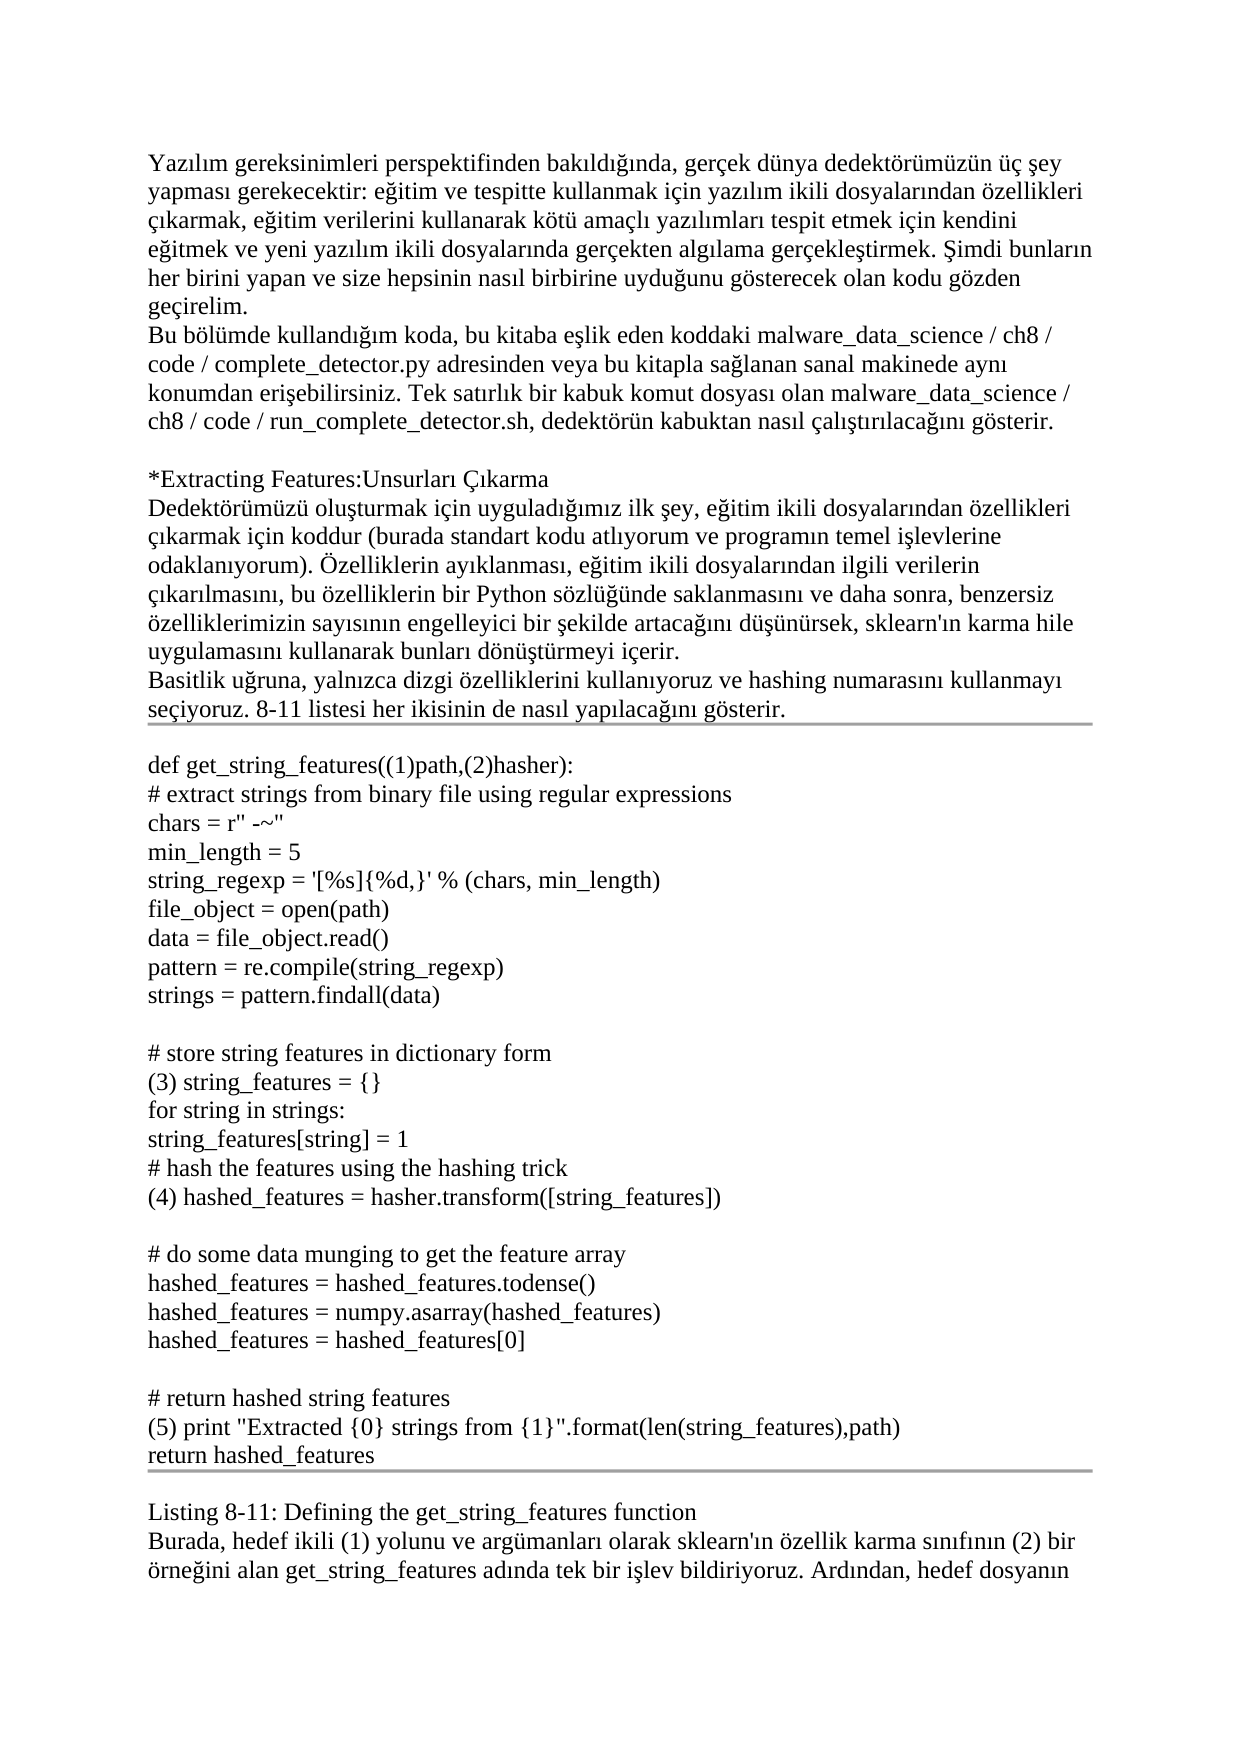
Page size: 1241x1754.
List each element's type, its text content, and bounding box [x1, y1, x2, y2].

text return hashed_features [148, 1441, 1093, 1469]
text # do some data munging to get the feature array [148, 1239, 1093, 1268]
text # store string features in dictionary form [148, 1038, 1093, 1067]
text file_object = open(path) [148, 894, 1093, 923]
text min_length = 5 [148, 837, 1093, 866]
text string_features[string] = 1 [148, 1124, 1093, 1153]
text def get_string_features((1)path,(2)hasher): [148, 751, 1093, 779]
text Basitlik uğruna, yalnızca dizgi özelliklerini kullanıyoruz ve hashing numarasını kullanmayı seçiyoruz. 8-11 listesi her ikisinin de nasıl yapılacağını gösterir. [148, 665, 1093, 722]
text # hash the features using the hashing trick [148, 1153, 1093, 1182]
text hashed_features = hashed_features.todense() [148, 1268, 1093, 1297]
text Yazılım gereksinimleri perspektifinden bakıldığında, gerçek dünya dedektörümüzün üç şey yapması gerekecektir: eğitim ve tespitte kullanmak için yazılım ikili dosyalarından özellikleri çıkarmak, eğitim verilerini kullanarak kötü amaçlı yazılımları tespit etmek için kendini eğitmek ve yeni yazılım ikili dosyalarında gerçekten algılama gerçekleştirmek. Şimdi bunların her birini yapan ve size hepsinin nasıl birbirine uyduğunu gösterecek olan kodu gözden geçirelim. [148, 148, 1093, 320]
text hashed_features = hashed_features[0] [148, 1326, 1093, 1354]
text hashed_features = numpy.asarray(hashed_features) [148, 1297, 1093, 1326]
text (3) string_features = {} [148, 1067, 1093, 1096]
text (5) print "Extracted {0} strings from {1}".format(len(string_features),path) [148, 1412, 1093, 1441]
text (4) hashed_features = hasher.transform([string_features]) [148, 1182, 1093, 1211]
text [148, 1526, 1093, 1584]
text data = file_object.read() [148, 923, 1093, 952]
text strings = pattern.findall(data) [148, 981, 1093, 1009]
text for string in strings: [148, 1096, 1093, 1124]
text *Extracting Features:Unsurları Çıkarma [148, 464, 1093, 493]
text chars = r" -~" [148, 808, 1093, 837]
text Bu bölümde kullandığım koda, bu kitaba eşlik eden koddaki malware_data_science / ch8 / code / complete_detector.py adresinden veya bu kitapla sağlanan sanal makinede aynı konumdan erişebilirsiniz. Tek satırlık bir kabuk komut dosyası olan malware_data_science / ch8 / code / run_complete_detector.sh, dedektörün kabuktan nasıl çalıştırılacağını gösterir. [148, 320, 1093, 435]
text Dedektörümüzü oluşturmak için uyguladığımız ilk şey, eğitim ikili dosyalarından özellikleri çıkarmak için koddur (burada standart kodu atlıyorum ve programın temel işlevlerine odaklanıyorum). Özelliklerin ayıklanması, eğitim ikili dosyalarından ilgili verilerin çıkarılmasını, bu özelliklerin bir Python sözlüğünde saklanmasını ve daha sonra, benzersiz özelliklerimizin sayısının engelleyici bir şekilde artacağını düşünürsek, sklearn'ın karma hile uygulamasını kullanarak bunları dönüştürmeyi içerir. [148, 493, 1093, 665]
text pattern = re.compile(string_regexp) [148, 952, 1093, 981]
text # extract strings from binary file using regular expressions [148, 779, 1093, 808]
text Listing 8-11: Defining the get_string_features function [148, 1497, 1093, 1526]
text # return hashed string features [148, 1383, 1093, 1412]
text string_regexp = '[%s]{%d,}' % (chars, min_length) [148, 866, 1093, 894]
